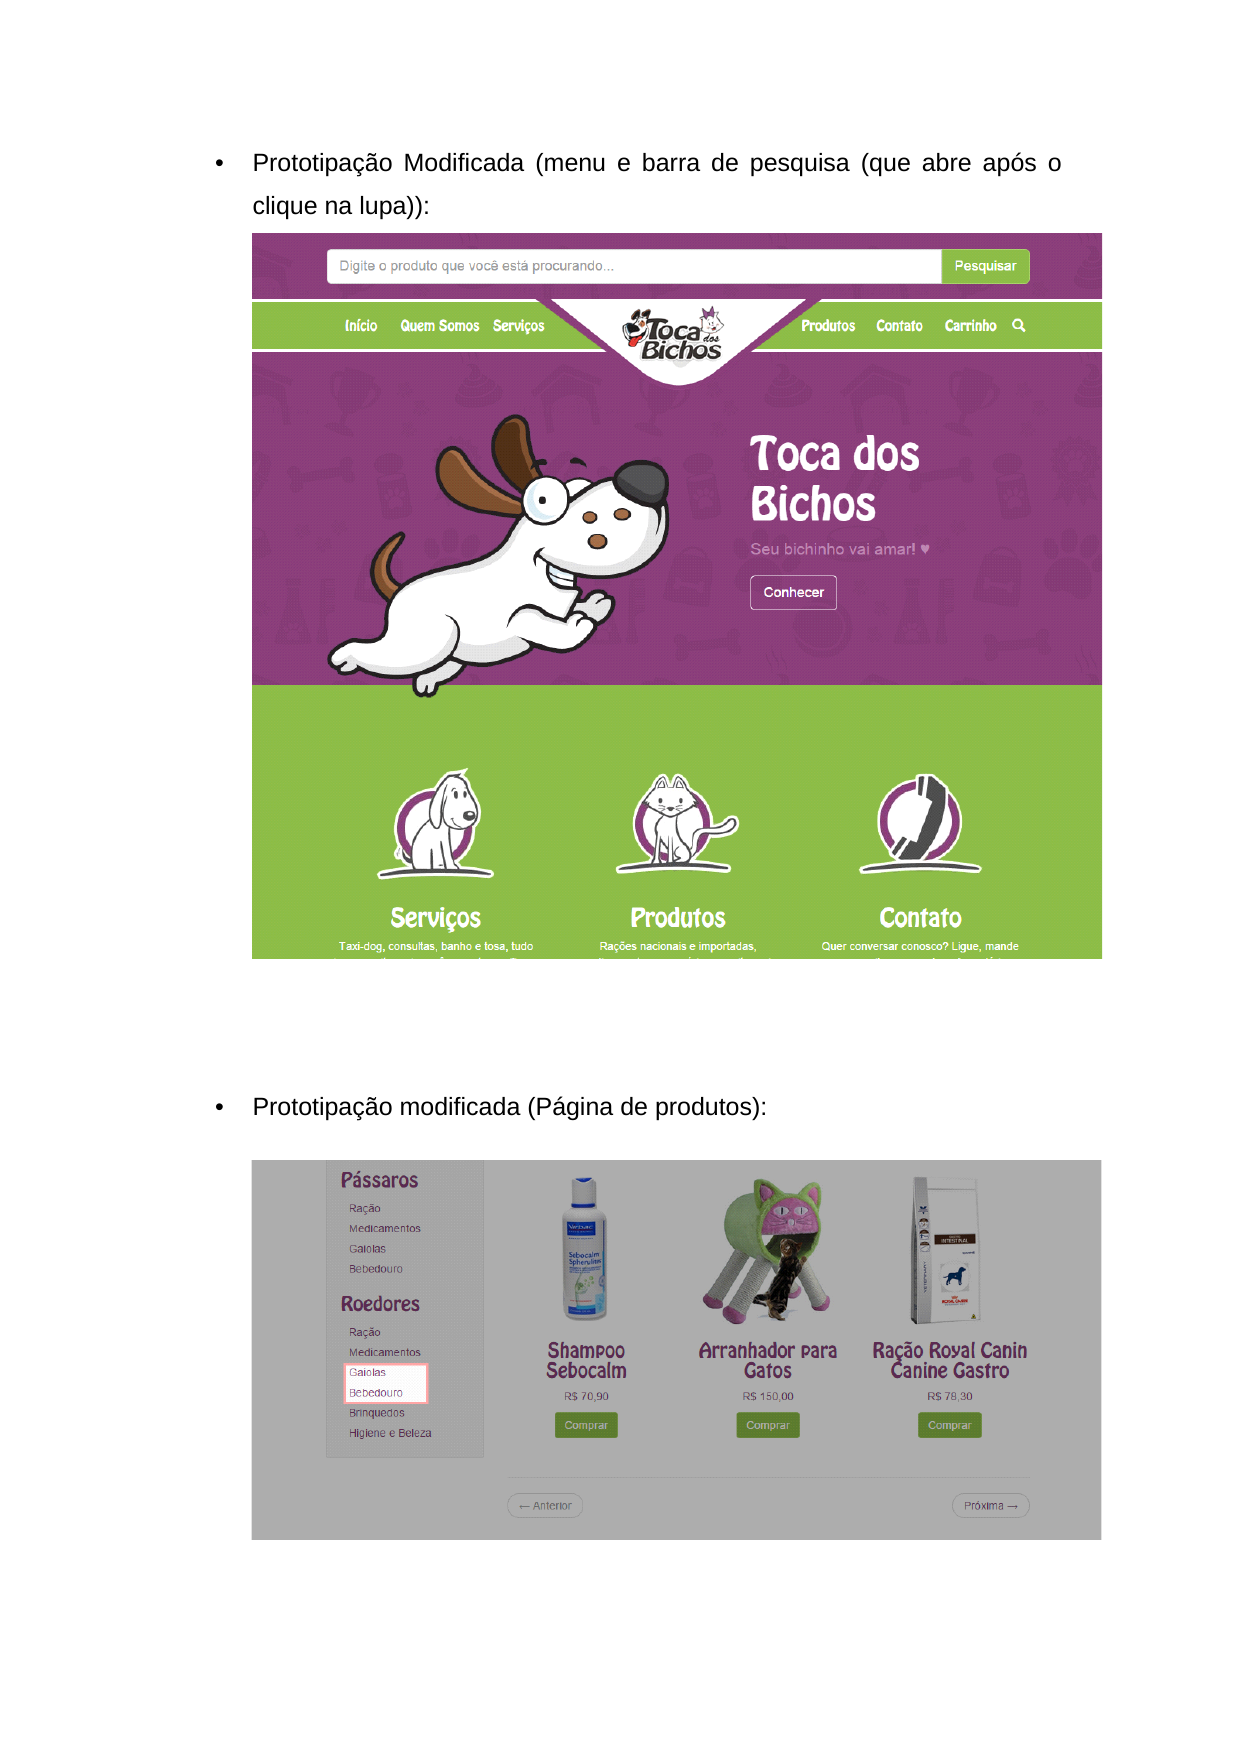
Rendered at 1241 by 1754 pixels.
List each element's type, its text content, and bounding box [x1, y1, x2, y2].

list Prototipação modificada (Página de produtos): [215, 1092, 1063, 1121]
picture [251, 1160, 1102, 1540]
picture [252, 233, 1103, 959]
